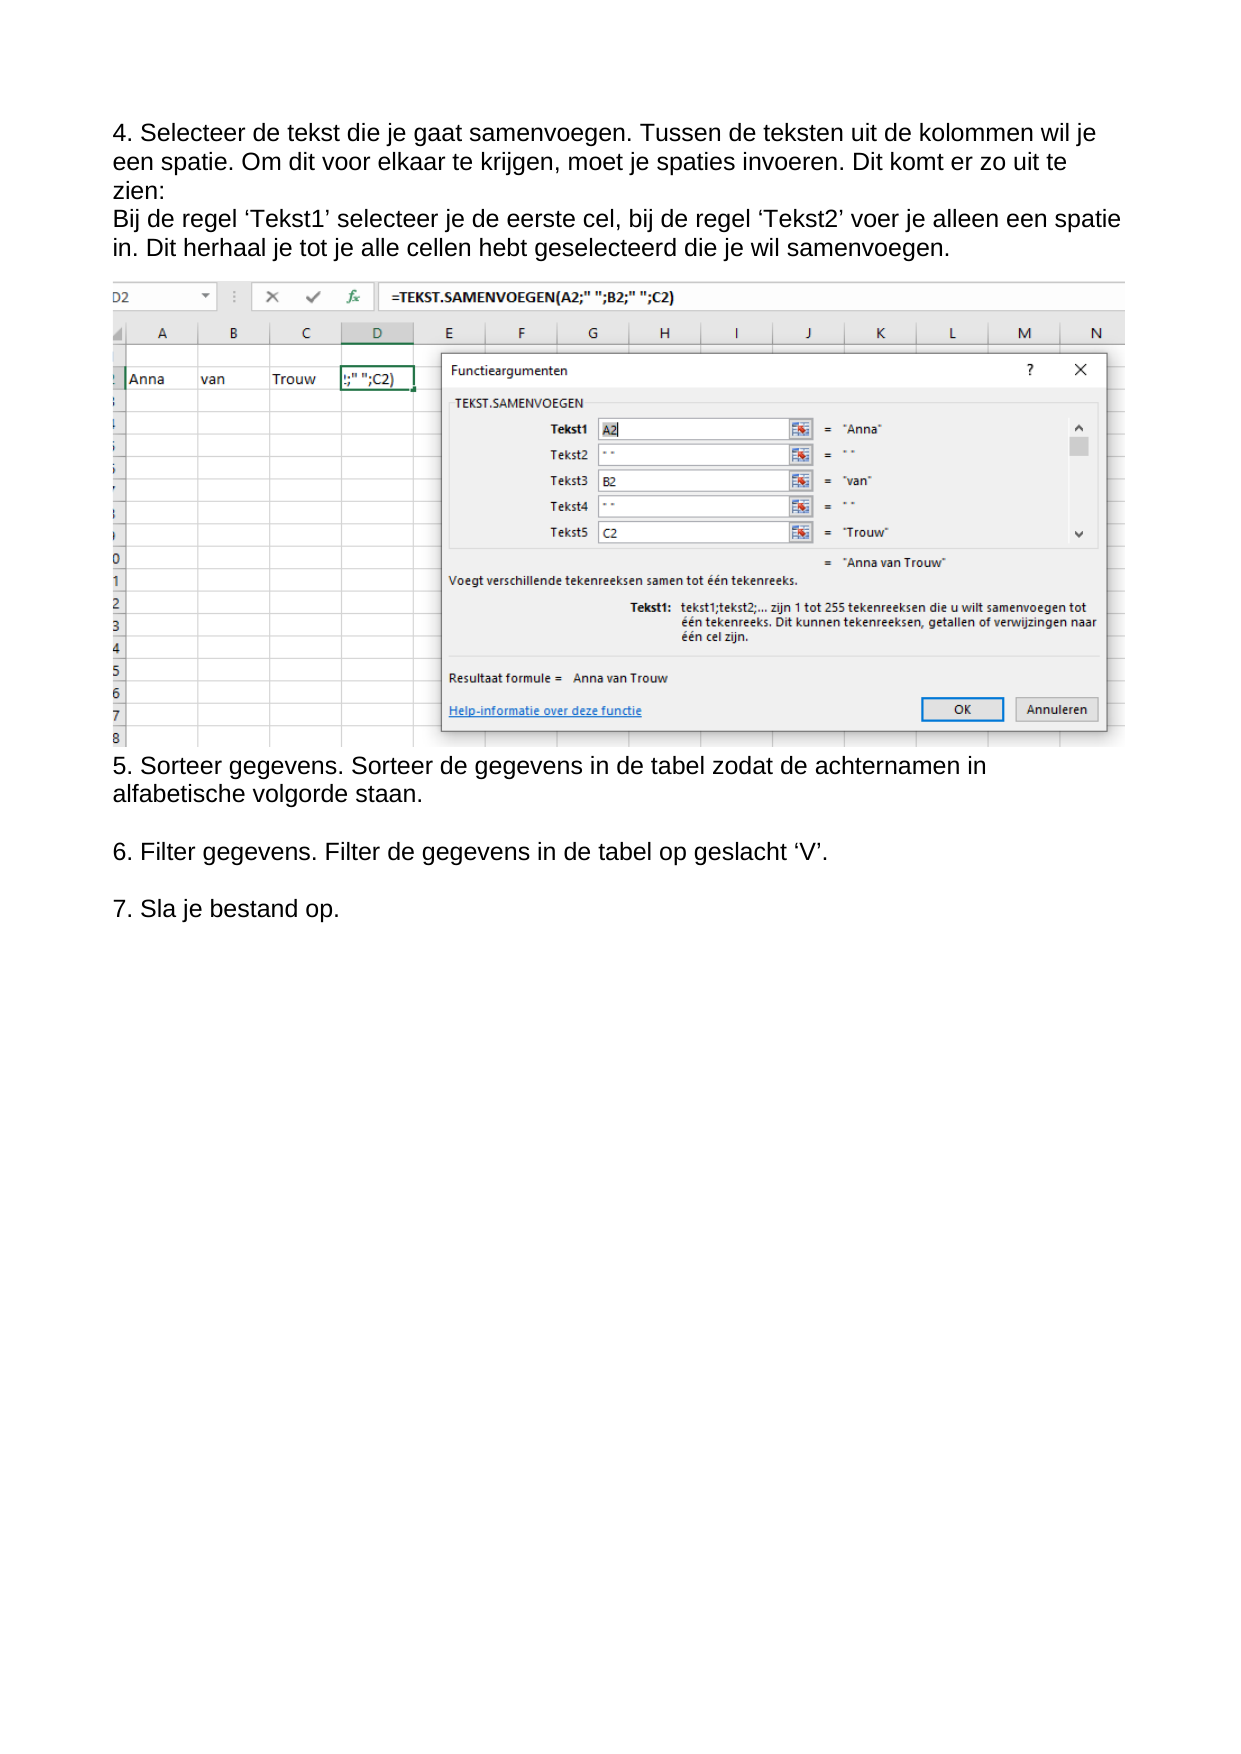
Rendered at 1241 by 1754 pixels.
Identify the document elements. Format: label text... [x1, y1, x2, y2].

list 6. Filter gegevens. Filter de gegevens in de tabel op geslacht ‘V’. [112, 837, 1128, 866]
text Bij de regel ‘Tekst1’ selecteer je de eerste cel, bij de regel ‘Tekst2’ voer je alleen een spatie in. Dit herhaal je tot je alle cellen hebt geselecteerd die je wil samenvoegen. [112, 204, 1128, 262]
list 7. Sla je bestand op. [112, 894, 1128, 923]
picture [112, 281, 1125, 747]
text 4. Selecteer de tekst die je gaat samenvoegen. Tussen de teksten uit de kolommen wil je een spatie. Om dit voor elkaar te krijgen, moet je spaties invoeren. Dit komt er zo uit te zien: [112, 118, 1128, 204]
